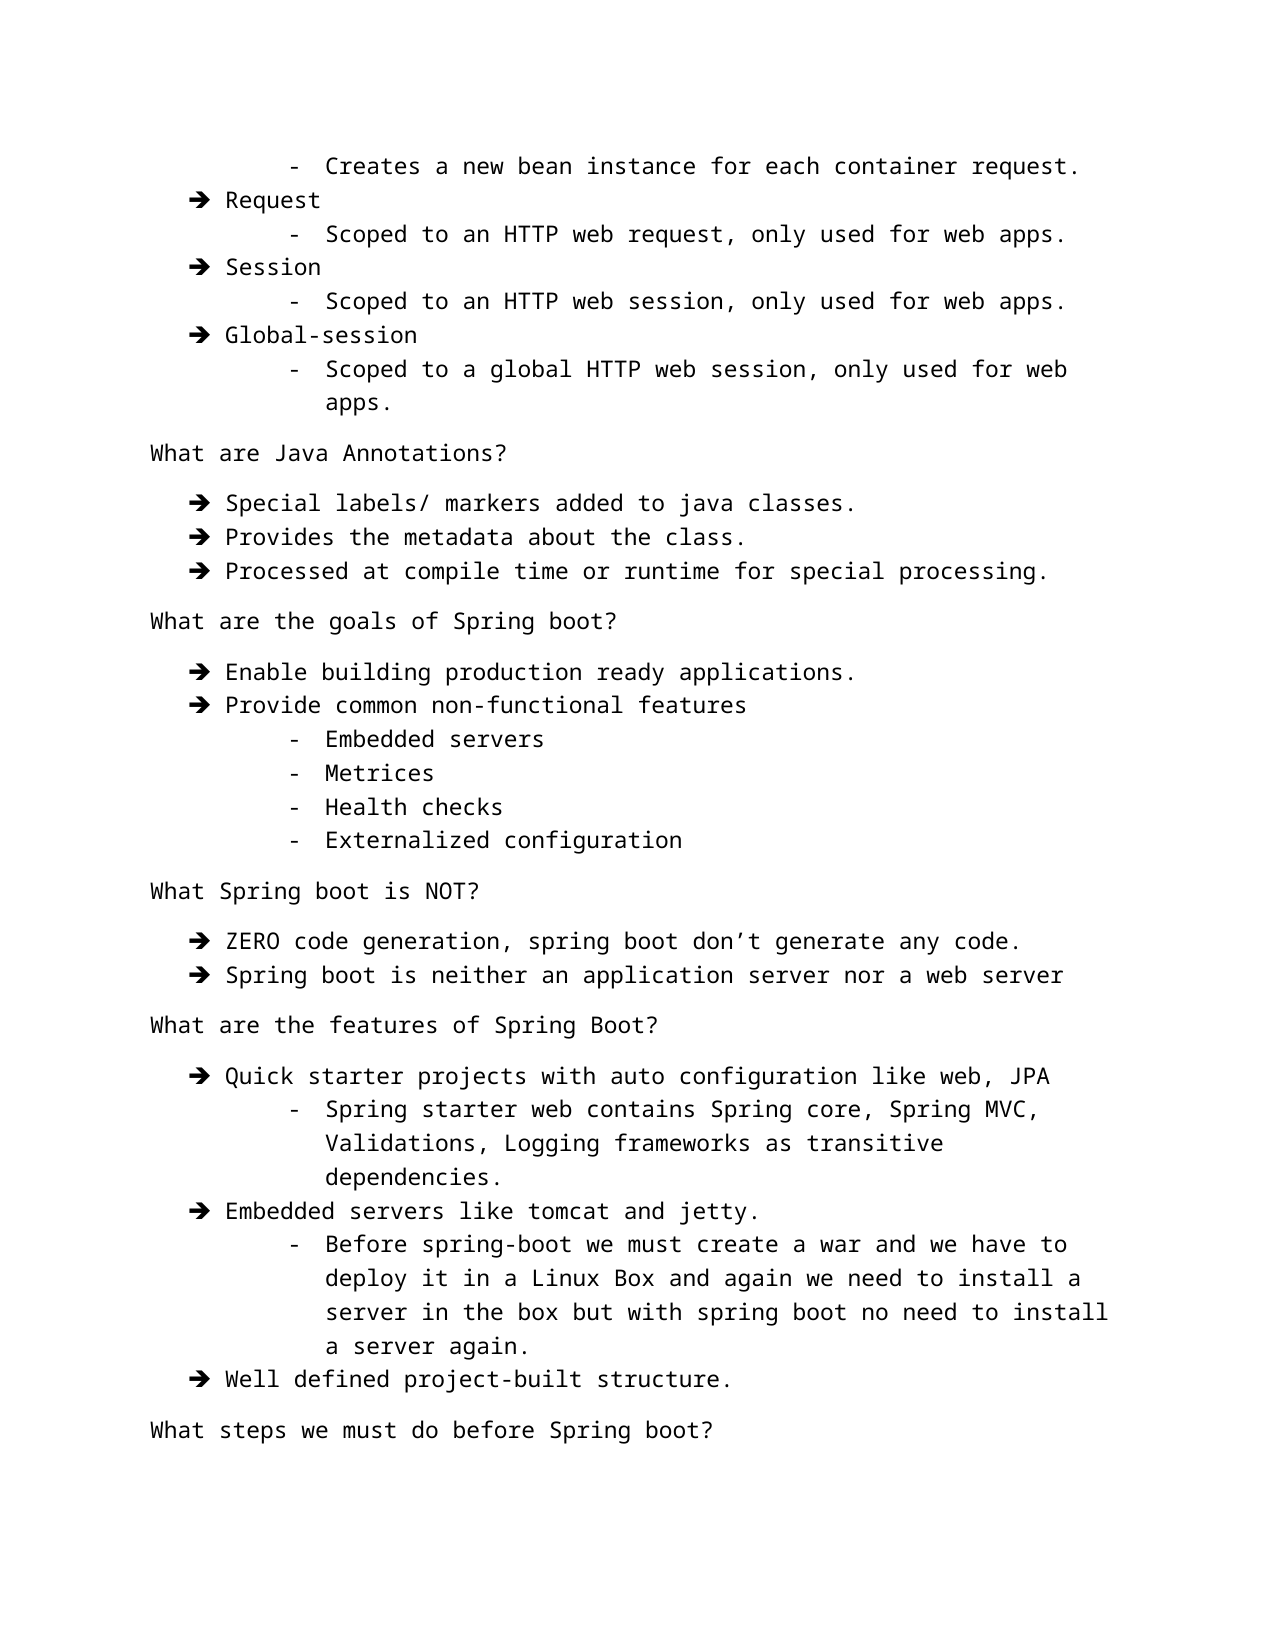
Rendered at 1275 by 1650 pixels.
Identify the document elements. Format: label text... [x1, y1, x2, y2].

list Session [187, 251, 1125, 282]
text What steps we must do before Spring boot? [150, 1414, 1125, 1445]
list Quick starter projects with auto configuration like web, JPA [187, 1059, 1125, 1091]
list Provides the metadata about the class. [187, 521, 1125, 552]
text What are the features of Spring Boot? [150, 1009, 1125, 1040]
list Scoped to an HTTP web session, only used for web apps. [287, 285, 1125, 316]
list Global-session [187, 319, 1125, 350]
list Request [187, 184, 1125, 215]
list Provide common non-functional features [187, 689, 1125, 720]
text What Spring boot is NOT? [150, 874, 1125, 906]
list Well defined project-built structure. [187, 1363, 1125, 1394]
list Creates a new bean instance for each container request. [287, 150, 1125, 181]
list ZERO code generation, spring boot don’t generate any code. [187, 925, 1125, 956]
text What are Java Annotations? [150, 437, 1125, 468]
list Spring boot is neither an application server nor a web server [187, 959, 1125, 990]
list Processed at compile time or runtime for special processing. [187, 554, 1125, 586]
list Scoped to a global HTTP web session, only used for web apps. [287, 352, 1125, 417]
list Spring starter web contains Spring core, Spring MVC, Validations, Logging frameworks as transitive dependencies. [287, 1093, 1125, 1192]
list Scoped to an HTTP web request, only used for web apps. [287, 217, 1125, 249]
list Special labels/ markers added to java classes. [187, 487, 1125, 518]
list Externalized configuration [287, 824, 1125, 855]
text What are the goals of Spring boot? [150, 605, 1125, 636]
list Embedded servers like tomcat and jetty. [187, 1194, 1125, 1226]
list Before spring-boot we must create a war and we have to deploy it in a Linux Box and again we need to install a server in the box but with spring boot no need to install a server again. [287, 1228, 1125, 1361]
list Enable building production ready applications. [187, 655, 1125, 687]
list Embedded servers [287, 723, 1125, 754]
list Metrices [287, 757, 1125, 788]
list Health checks [287, 790, 1125, 822]
